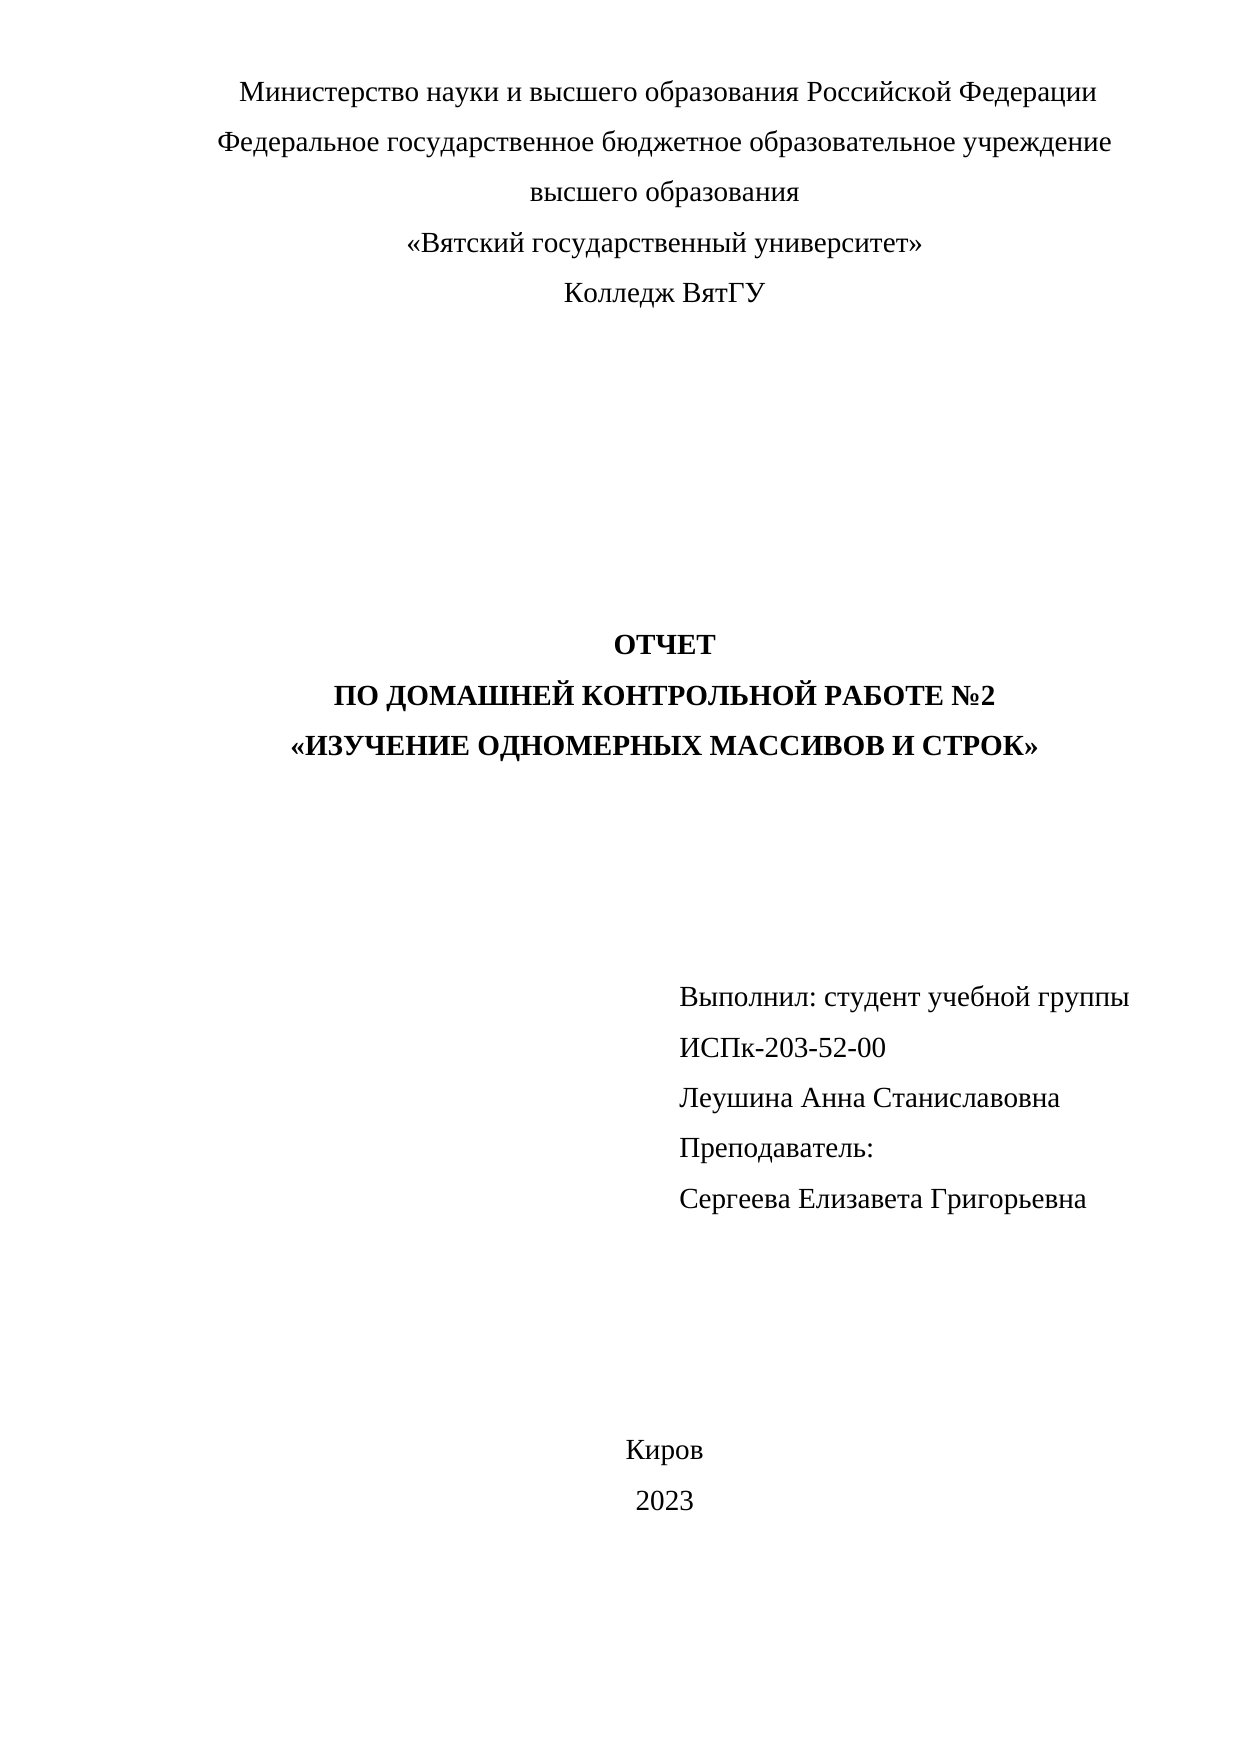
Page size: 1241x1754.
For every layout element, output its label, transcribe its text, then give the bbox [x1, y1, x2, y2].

text ПО ДОМАШНЕЙ КОНТРОЛЬНОЙ РАБОТЕ №2 [177, 678, 1152, 711]
text Сергеева Елизавета Григорьевна [679, 1181, 1152, 1214]
text Преподаватель: [679, 1130, 1152, 1164]
text «ИЗУЧЕНИЕ ОДНОМЕРНЫХ МАССИВОВ И СТРОК» [177, 728, 1152, 761]
text Киров [177, 1432, 1152, 1466]
text Колледж ВятГУ [177, 275, 1152, 309]
text ИСПк-203-52-00 [679, 1030, 1152, 1063]
text «Вятский государственный университет» [177, 225, 1152, 258]
text 2023 [177, 1483, 1152, 1516]
text Леушина Анна Станиславовна [679, 1080, 1152, 1114]
text Министерство науки и высшего образования Российской Федерации [177, 74, 1152, 107]
text Федеральное государственное бюджетное образовательное учреждение [177, 124, 1152, 158]
text Выполнил: студент учебной группы [679, 979, 1152, 1013]
text высшего образования [177, 174, 1152, 208]
text ОТЧЕТ [177, 627, 1152, 661]
